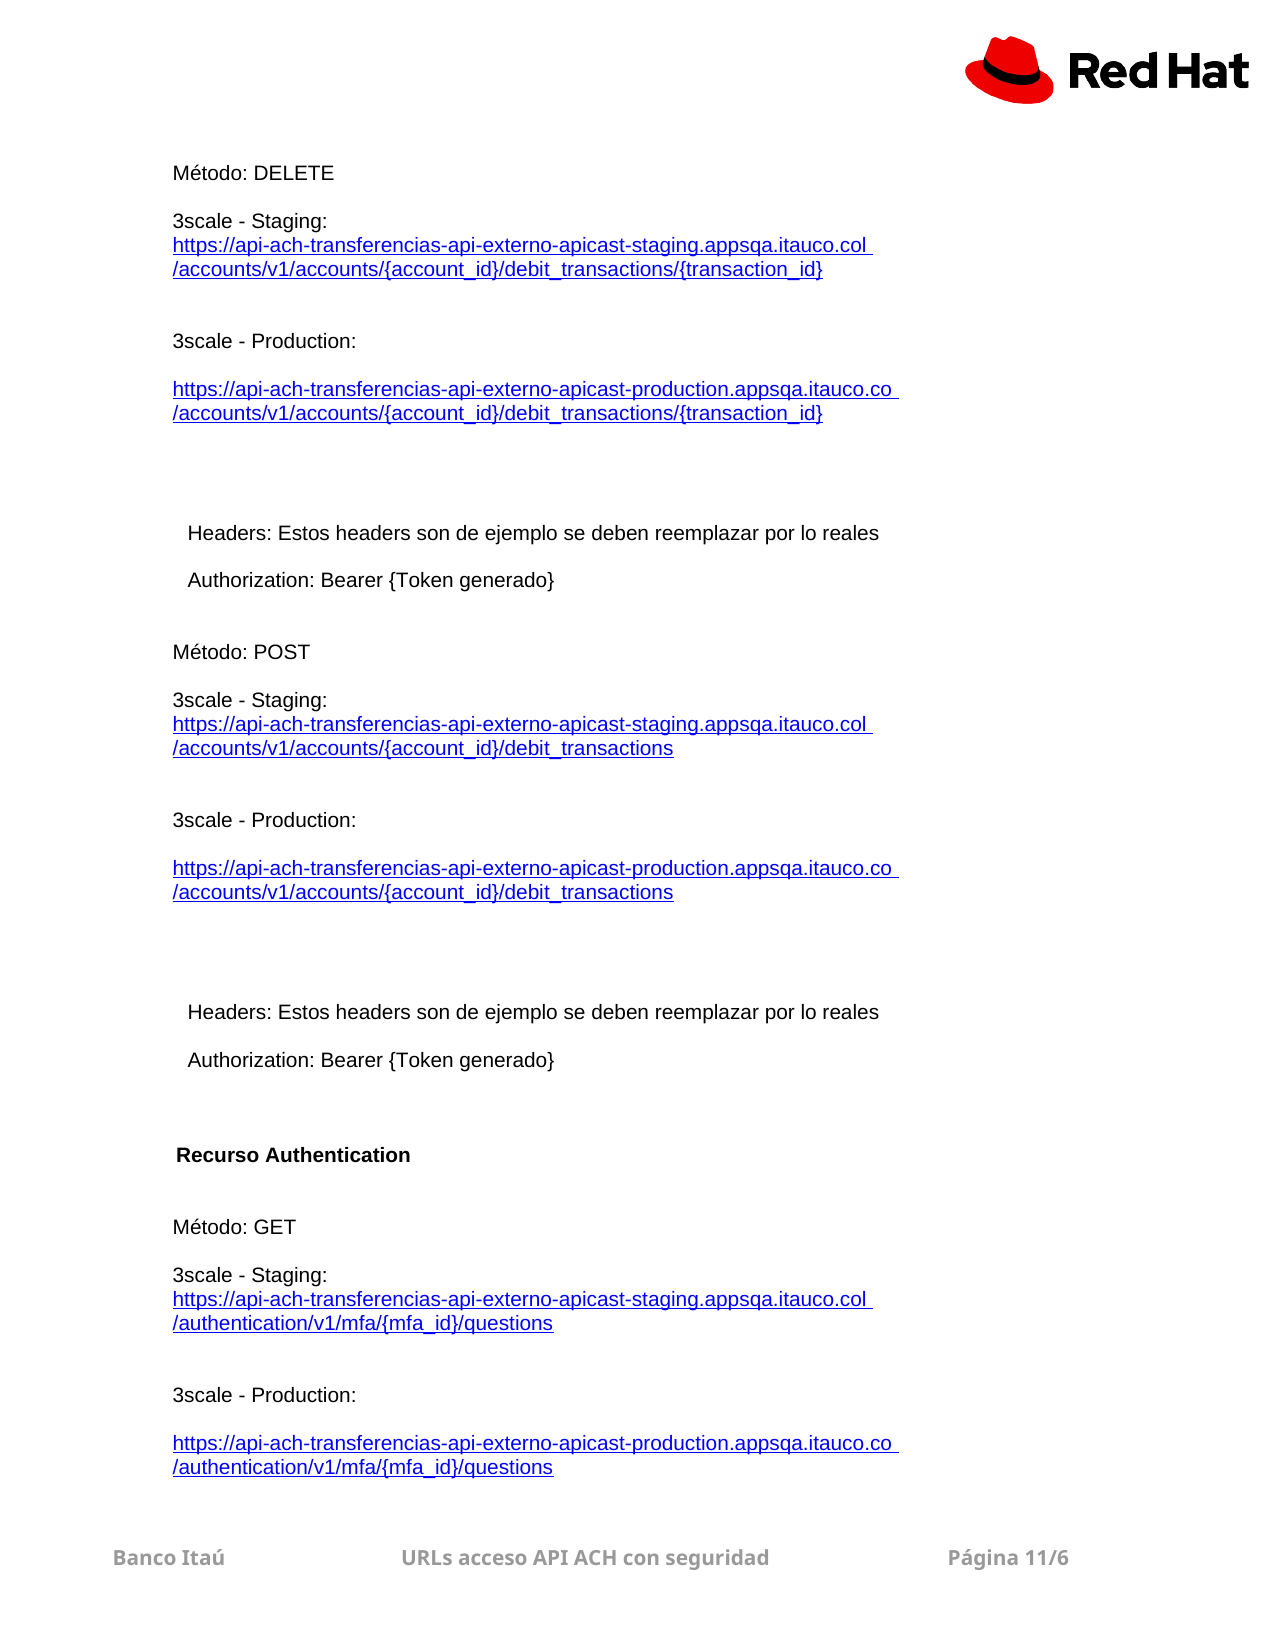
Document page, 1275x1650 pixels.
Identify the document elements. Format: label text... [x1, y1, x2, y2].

text Recurso Authentication [112, 1143, 1162, 1167]
text https://api-ach-transferencias-api-externo-apicast-production.appsqa.itauco.co /accounts/v1/accounts/{account_id}/debit_transactions [172, 856, 1162, 904]
text 3scale - Staging: [172, 688, 1162, 712]
text https://api-ach-transferencias-api-externo-apicast-staging.appsqa.itauco.col /accounts/v1/accounts/{account_id}/debit_transactions/{transaction_id} [172, 233, 1162, 281]
text https://api-ach-transferencias-api-externo-apicast-staging.appsqa.itauco.col /authentication/v1/mfa/{mfa_id}/questions [172, 1287, 1162, 1335]
text https://api-ach-transferencias-api-externo-apicast-production.appsqa.itauco.co /authentication/v1/mfa/{mfa_id}/questions [172, 1431, 1162, 1479]
picture [965, 36, 1249, 104]
text https://api-ach-transferencias-api-externo-apicast-production.appsqa.itauco.co /accounts/v1/accounts/{account_id}/debit_transactions/{transaction_id} [172, 377, 1162, 424]
text 3scale - Staging: [172, 1263, 1162, 1287]
text Authorization: Bearer {Token generado} [112, 1047, 1162, 1071]
text Headers: Estos headers son de ejemplo se deben reemplazar por lo reales [112, 999, 1162, 1023]
text 3scale - Staging: [172, 209, 1162, 233]
text Authorization: Bearer {Token generado} [112, 568, 1162, 592]
text Método: DELETE [172, 161, 1162, 185]
text Headers: Estos headers son de ejemplo se deben reemplazar por lo reales [112, 520, 1162, 544]
text 3scale - Production: [172, 808, 1162, 832]
text 3scale - Production: [172, 1383, 1162, 1407]
text https://api-ach-transferencias-api-externo-apicast-staging.appsqa.itauco.col /accounts/v1/accounts/{account_id}/debit_transactions [172, 712, 1162, 760]
text Método: POST [172, 640, 1162, 664]
text Método: GET [172, 1215, 1162, 1239]
text 3scale - Production: [172, 329, 1162, 353]
